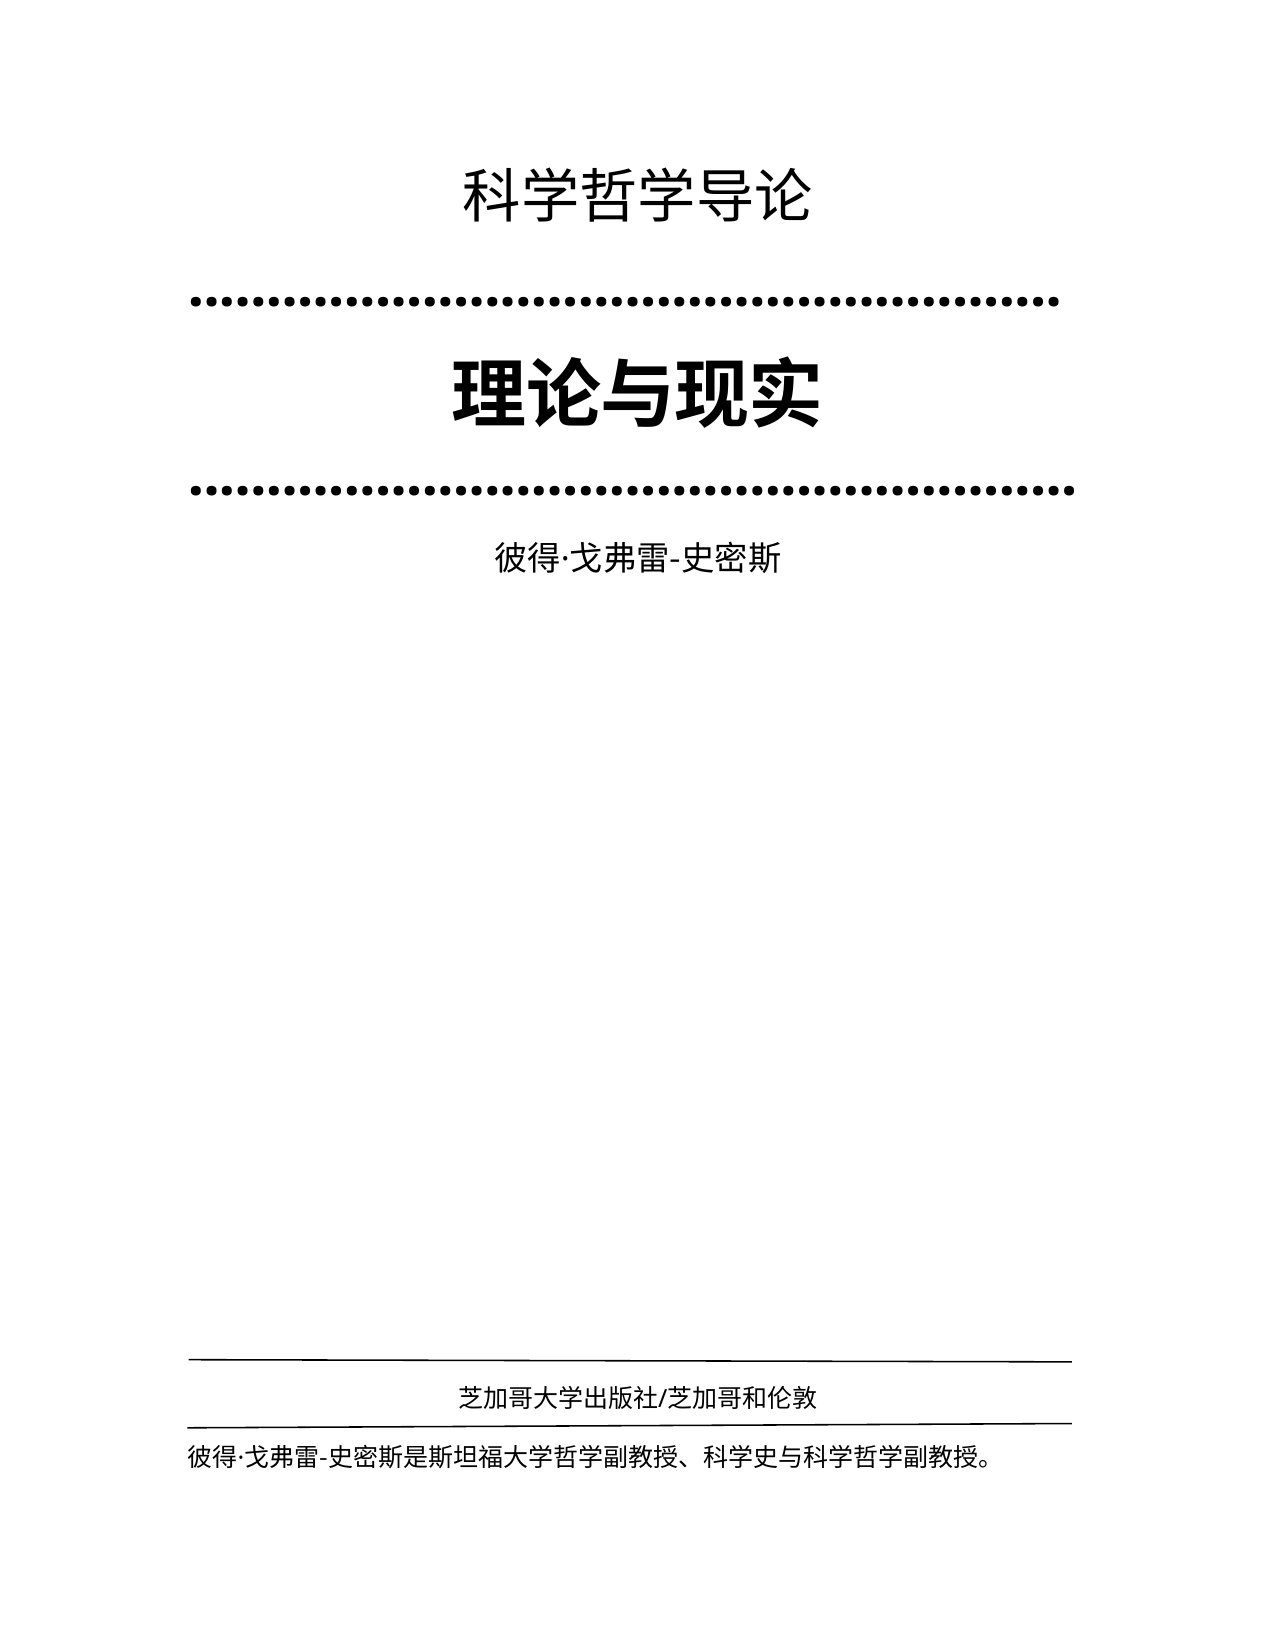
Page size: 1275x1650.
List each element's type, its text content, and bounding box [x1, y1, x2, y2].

title 理论与现实 [187, 335, 1087, 443]
title ‧‧‧‧‧‧‧‧‧‧‧‧‧‧‧‧‧‧‧‧‧‧‧‧‧‧‧‧‧‧‧‧‧‧‧‧‧‧‧‧‧‧‧‧‧‧‧‧‧‧‧‧‧‧‧‧‧ [187, 443, 1087, 523]
text 彼得·戈弗雷-史密斯是斯坦福大学哲学副教授、科学史与科学哲学副教授。 [187, 1437, 1087, 1473]
subtitle 科学哲学导论 [187, 150, 1087, 234]
title ‧‧‧‧‧‧‧‧‧‧‧‧‧‧‧‧‧‧‧‧‧‧‧‧‧‧‧‧‧‧‧‧‧‧‧‧‧‧‧‧‧‧‧‧‧‧‧‧‧‧‧‧‧‧‧‧ [187, 255, 1087, 335]
text 芝加哥大学出版社/芝加哥和伦敦 [187, 1379, 1087, 1415]
text 彼得·戈弗雷-史密斯 [187, 531, 1087, 580]
